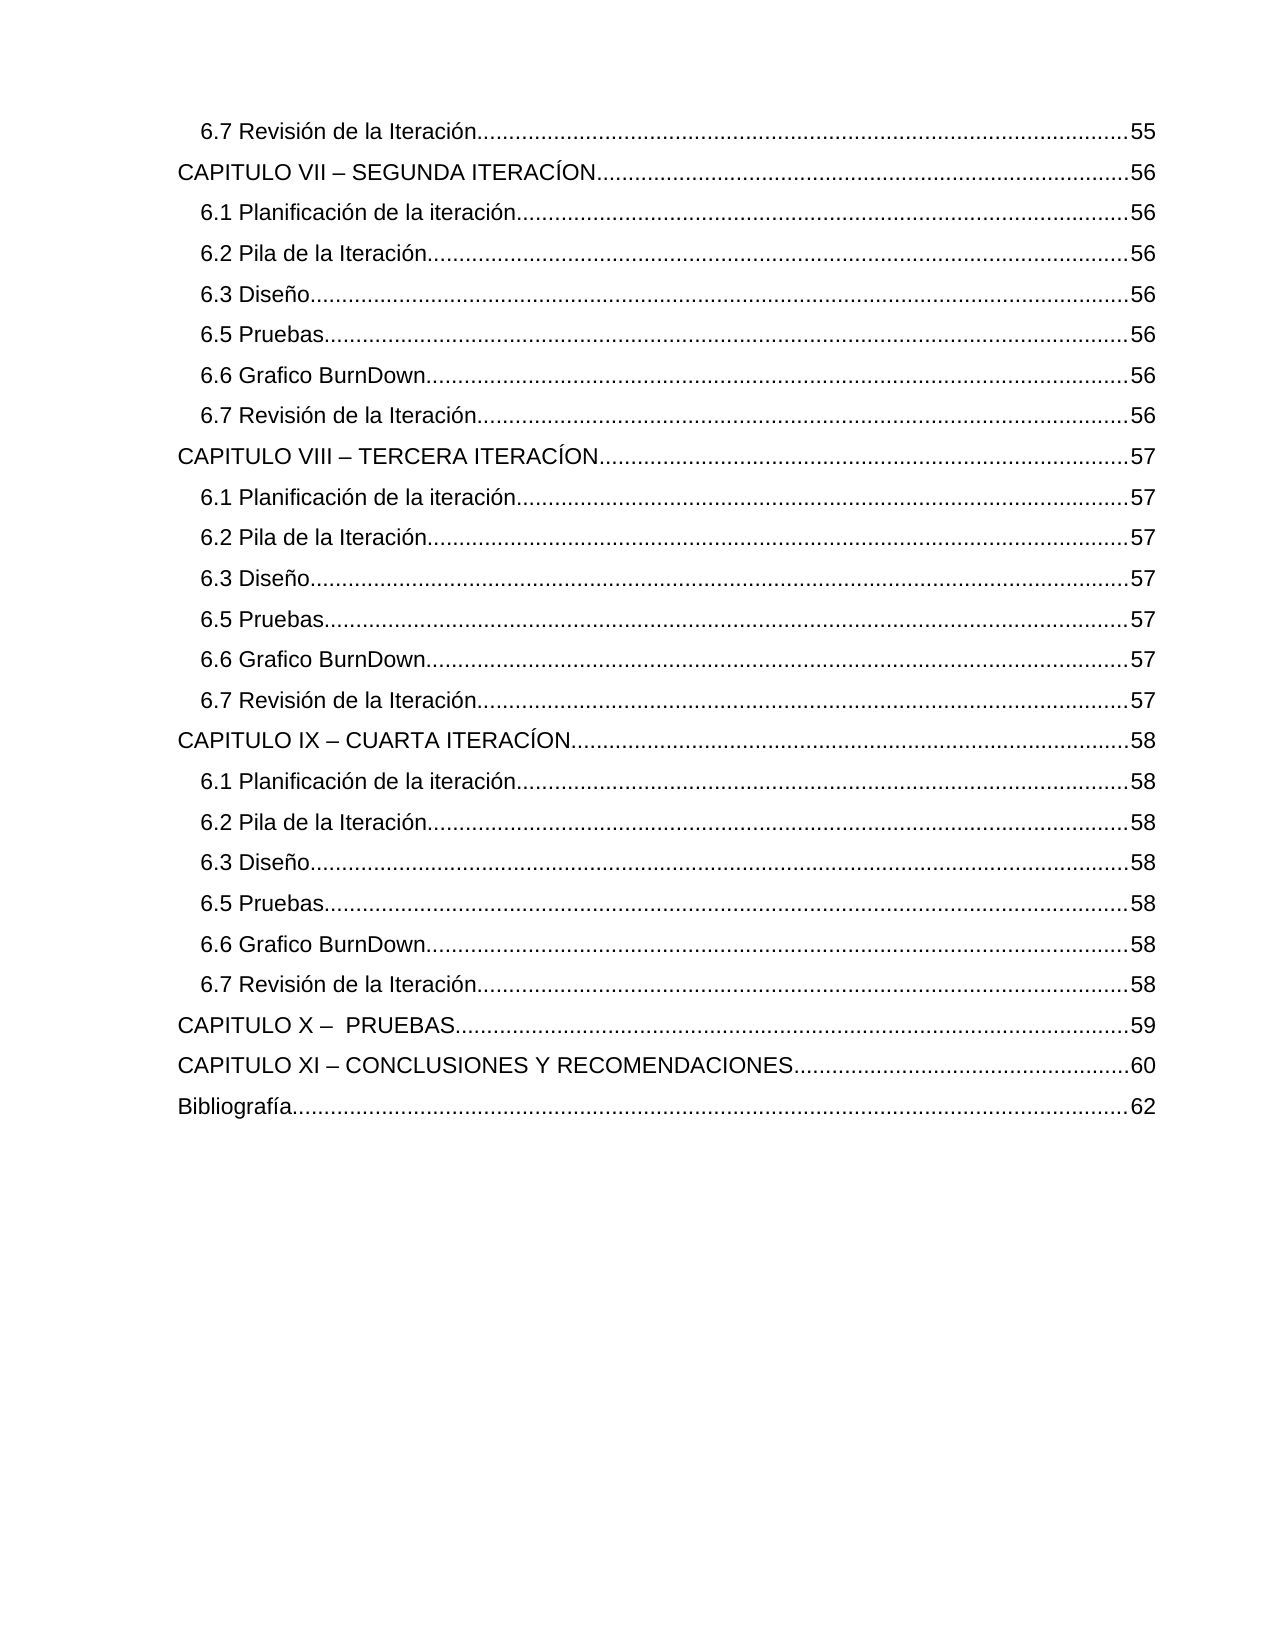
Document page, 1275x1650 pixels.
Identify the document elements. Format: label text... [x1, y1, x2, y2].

text 6.6 Grafico BurnDown 58 [200, 931, 1157, 957]
text 6.7 Revisión de la Iteración 56 [200, 402, 1157, 429]
text 6.1 Planificación de la iteración 58 [200, 768, 1157, 794]
text 6.7 Revisión de la Iteración 55 [200, 118, 1157, 144]
text 6.1 Planificación de la iteración 56 [200, 199, 1157, 226]
text 6.5 Pruebas 57 [200, 606, 1157, 632]
text 6.1 Planificación de la iteración 57 [200, 484, 1157, 510]
text 6.5 Pruebas 58 [200, 890, 1157, 916]
text 6.3 Diseño 58 [200, 849, 1157, 876]
text 6.3 Diseño 57 [200, 565, 1157, 591]
text 6.5 Pruebas 56 [200, 321, 1157, 348]
text CAPITULO X – PRUEBAS 59 [177, 1012, 1157, 1038]
text Bibliografía 62 [177, 1093, 1157, 1119]
text CAPITULO VII – SEGUNDA ITERACÍON 56 [177, 159, 1157, 185]
text 6.2 Pila de la Iteración 57 [200, 524, 1157, 551]
text 6.6 Grafico BurnDown 56 [200, 362, 1157, 388]
text 6.7 Revisión de la Iteración 58 [200, 971, 1157, 998]
text 6.6 Grafico BurnDown 57 [200, 646, 1157, 673]
text 6.3 Diseño 56 [200, 281, 1157, 307]
text 6.2 Pila de la Iteración 56 [200, 240, 1157, 266]
text CAPITULO XI – CONCLUSIONES Y RECOMENDACIONES 60 [177, 1052, 1157, 1079]
text CAPITULO VIII – TERCERA ITERACÍON 57 [177, 443, 1157, 469]
text CAPITULO IX – CUARTA ITERACÍON 58 [177, 727, 1157, 754]
text 6.2 Pila de la Iteración 58 [200, 809, 1157, 835]
text 6.7 Revisión de la Iteración 57 [200, 687, 1157, 713]
